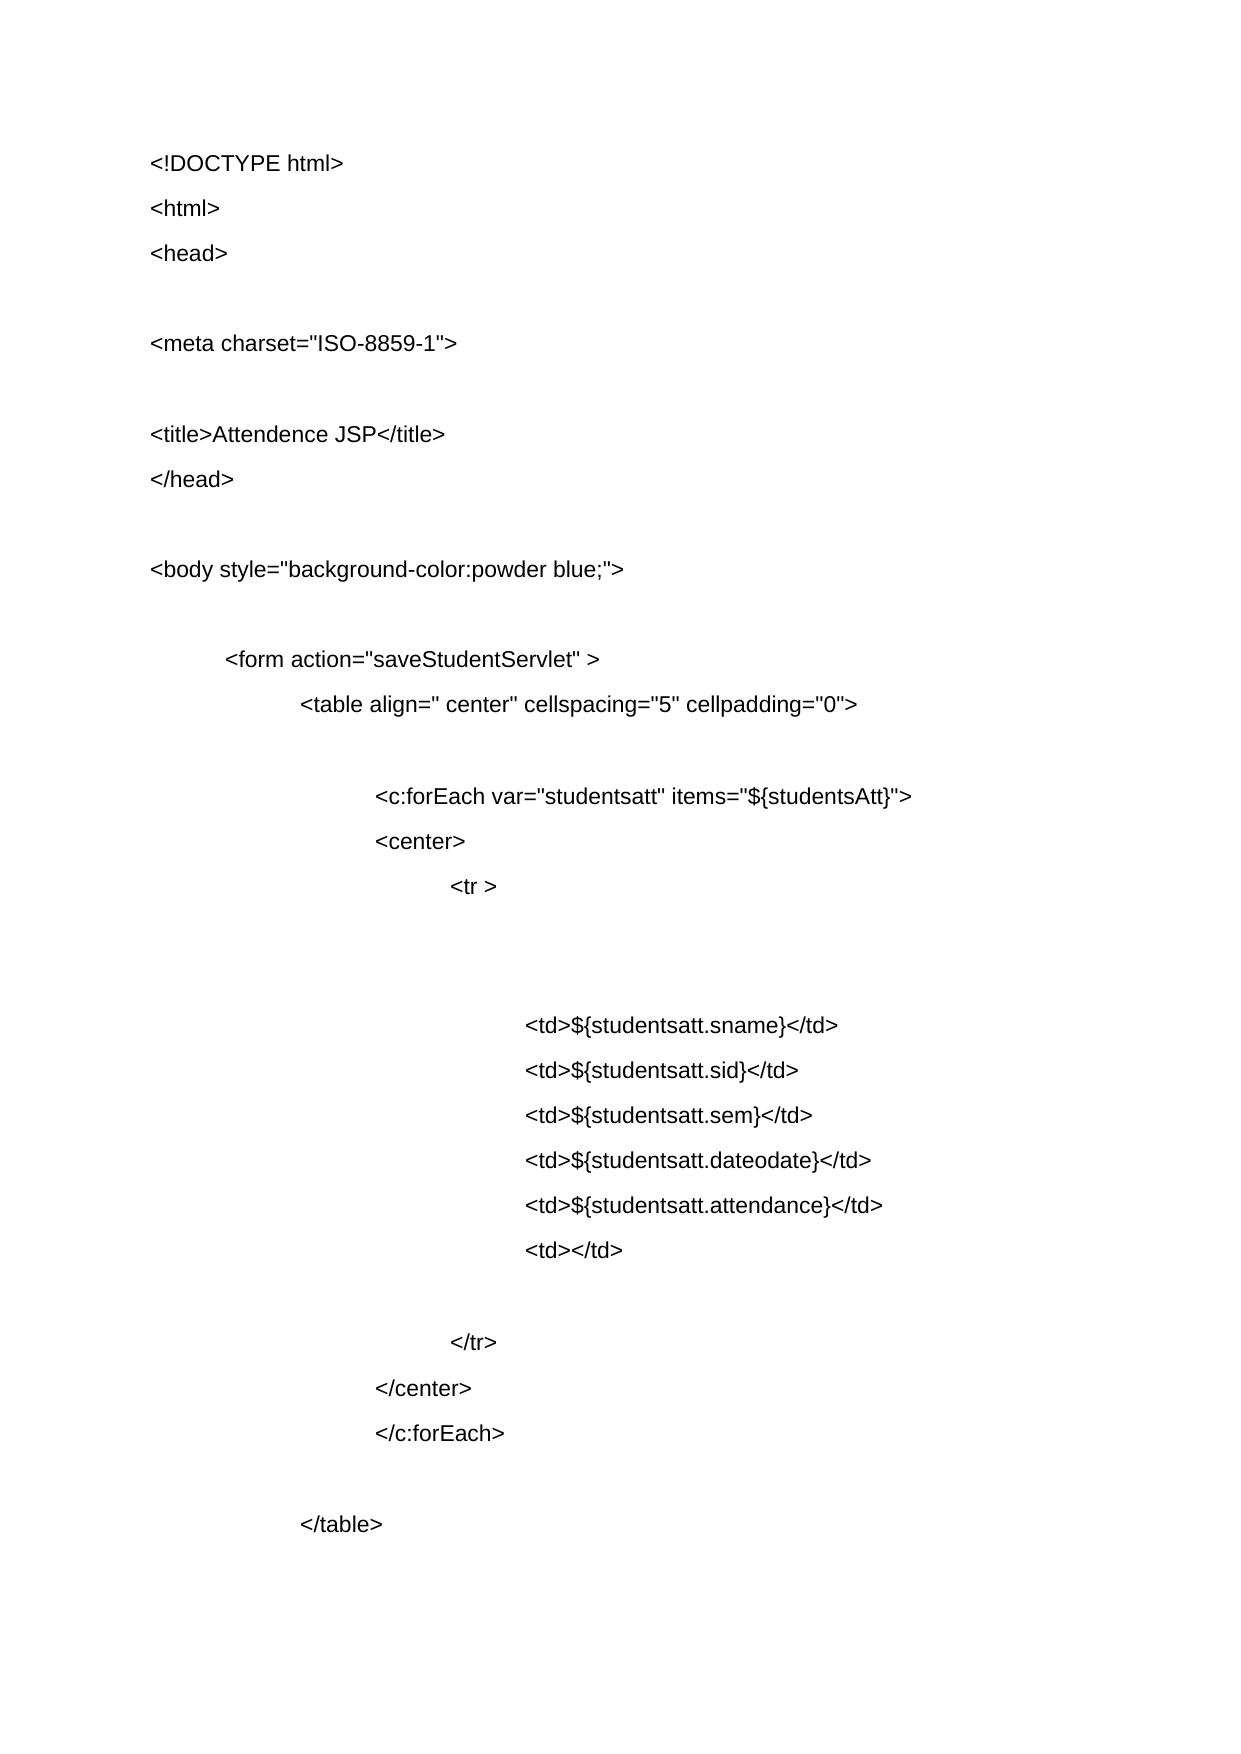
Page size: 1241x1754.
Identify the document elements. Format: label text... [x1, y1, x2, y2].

text <head> [150, 240, 1090, 267]
text <td>${studentsatt.dateodate}</td> [150, 1147, 1090, 1174]
text <table align=" center" cellspacing="5" cellpadding="0"> [150, 691, 1090, 718]
text <td></td> [150, 1237, 1090, 1264]
text <c:forEach var="studentsatt" items="${studentsAtt}"> [150, 783, 1090, 809]
text </table> [150, 1511, 1090, 1538]
text </c:forEach> [150, 1419, 1090, 1446]
text <title>Attendence JSP</title> [150, 421, 1090, 447]
text <tr > [150, 873, 1090, 900]
text <td>${studentsatt.sid}</td> [150, 1057, 1090, 1083]
text <!DOCTYPE html> [150, 150, 1090, 176]
text </tr> [150, 1329, 1090, 1356]
text <body style="background-color:powder blue;"> [150, 556, 1090, 582]
text </center> [150, 1374, 1090, 1401]
text </head> [150, 466, 1090, 492]
text <td>${studentsatt.sname}</td> [150, 1012, 1090, 1038]
text <form action="saveStudentServlet" > [150, 646, 1090, 672]
text <center> [150, 828, 1090, 854]
text <meta charset="ISO-8859-1"> [150, 330, 1090, 357]
text <td>${studentsatt.attendance}</td> [150, 1192, 1090, 1219]
text <td>${studentsatt.sem}</td> [150, 1102, 1090, 1128]
text <html> [150, 195, 1090, 221]
